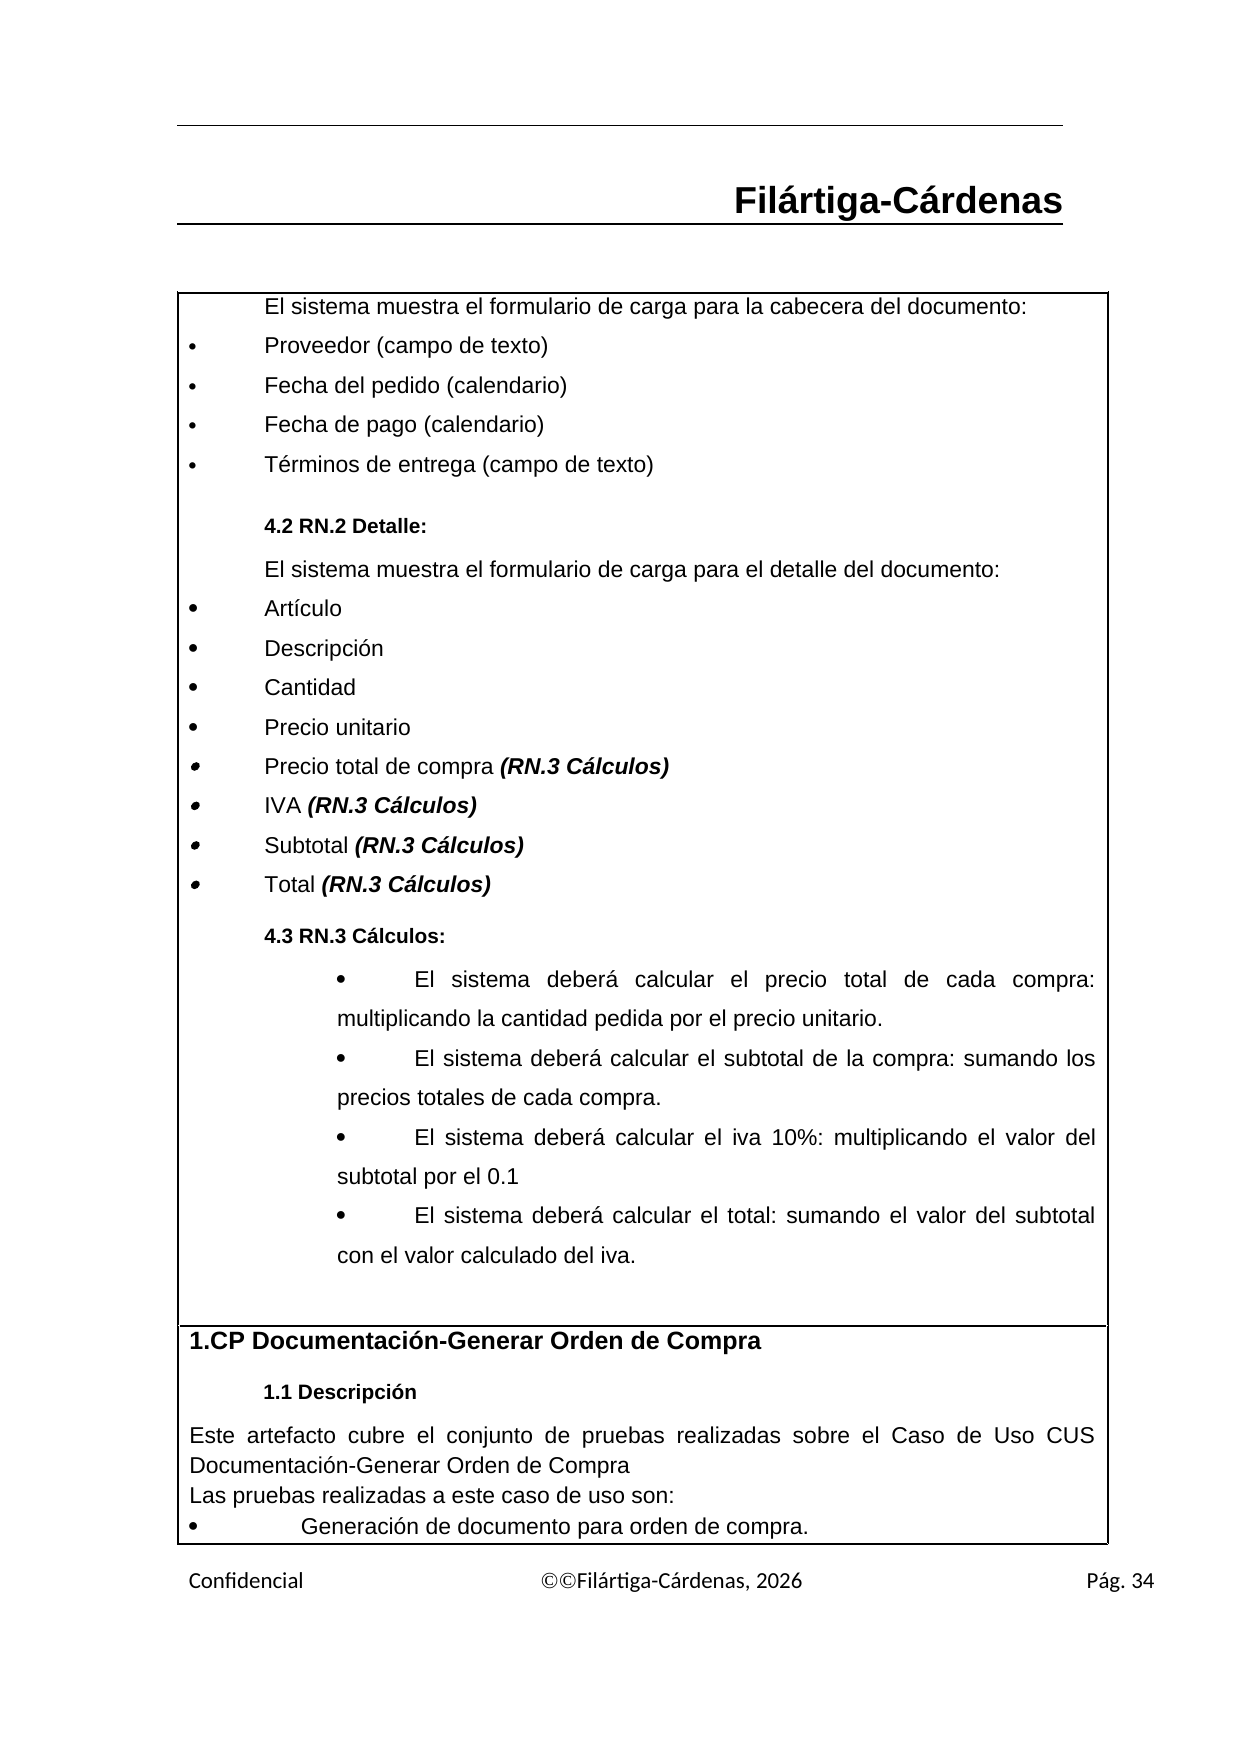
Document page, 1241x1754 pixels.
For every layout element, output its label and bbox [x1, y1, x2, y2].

table_cell [179, 1325, 1107, 1543]
table_cell [179, 294, 1107, 1324]
